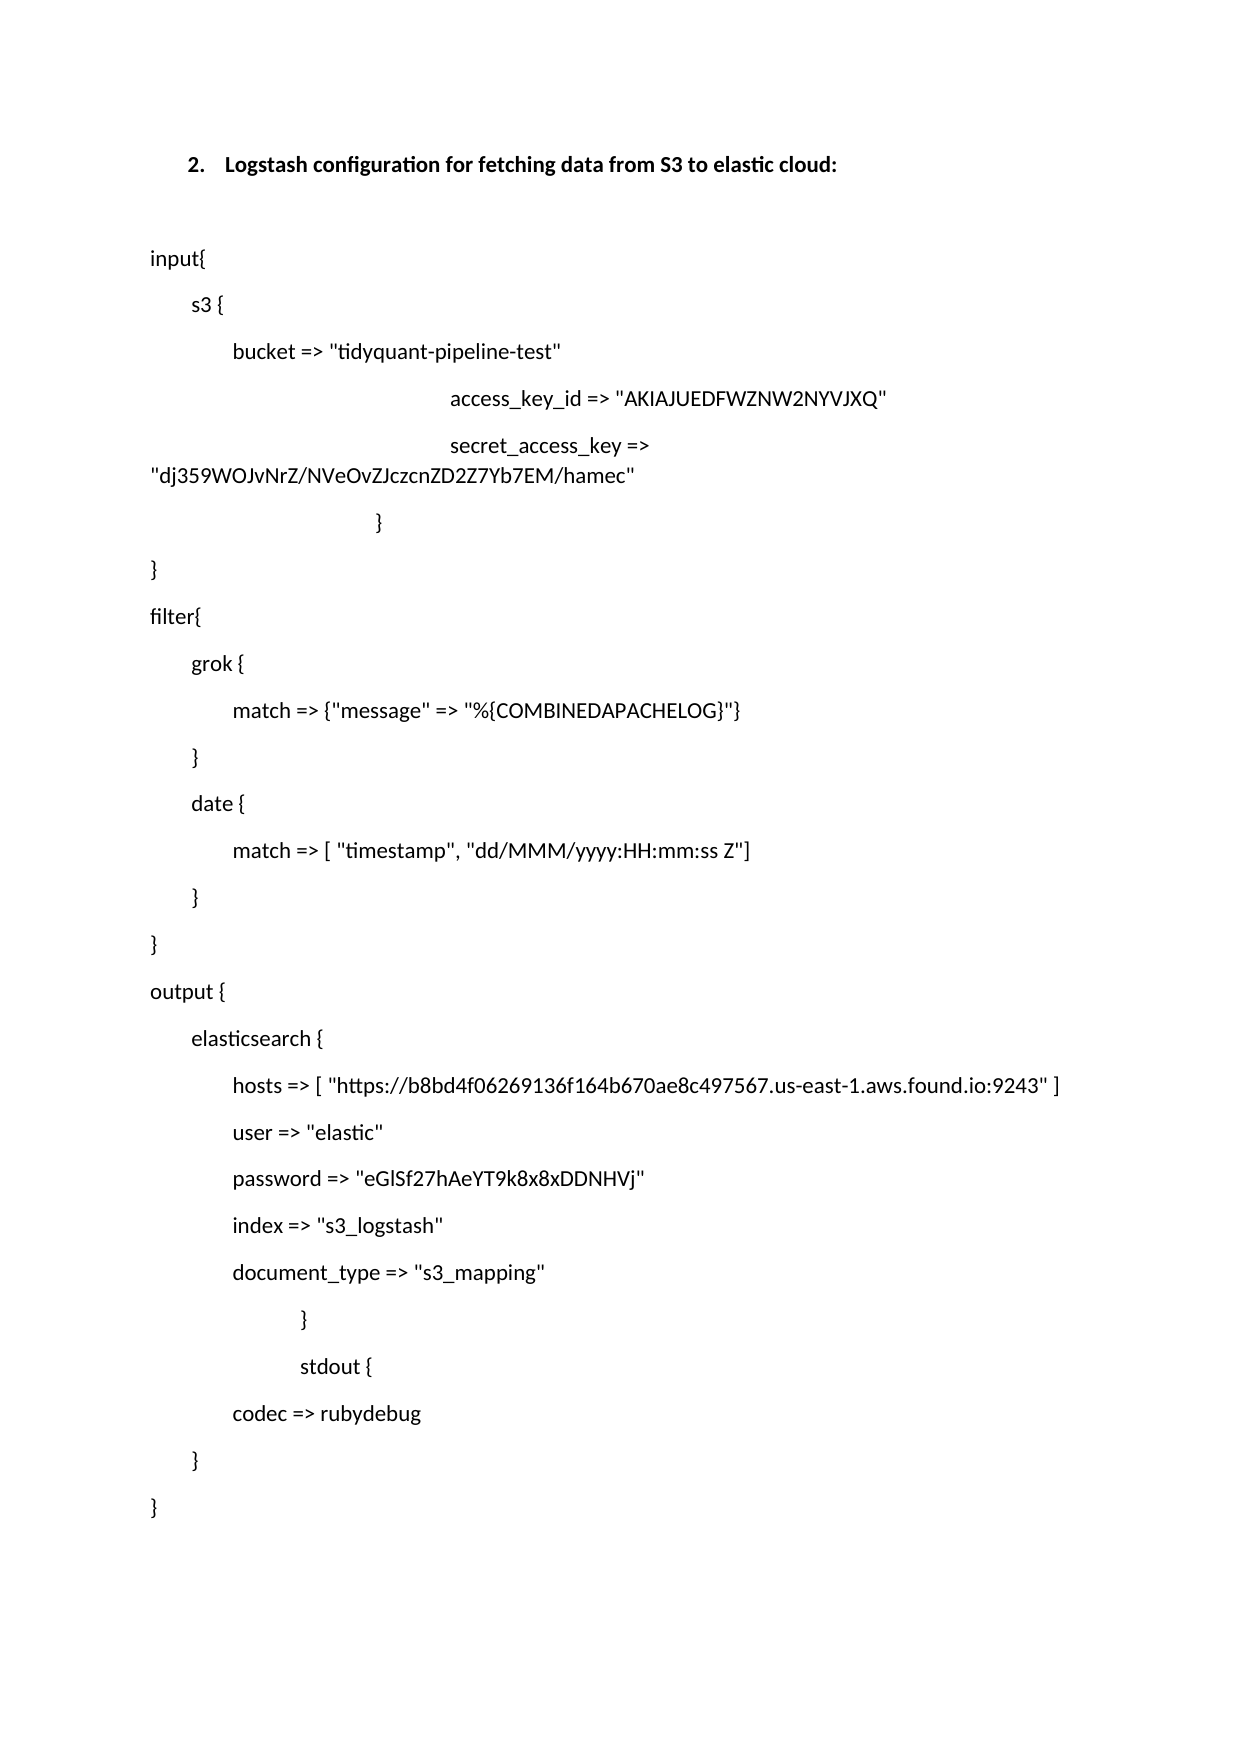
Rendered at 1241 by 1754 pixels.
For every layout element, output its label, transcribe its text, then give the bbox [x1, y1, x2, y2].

text match => [ "timestamp", "dd/MMM/yyyy:HH:mm:ss Z"] [150, 836, 1090, 864]
text } [150, 1493, 1090, 1521]
text } [150, 1446, 1090, 1474]
text password => "eGlSf27hAeYT9k8x8xDDNHVj" [150, 1164, 1090, 1193]
text index => "s3_logstash" [150, 1211, 1090, 1239]
text access_key_id => "AKIAJUEDFWZNW2NYVJXQ" [150, 384, 1090, 412]
text elasticsearch { [150, 1024, 1090, 1052]
text input{ [150, 244, 1090, 272]
text user => "elastic" [150, 1118, 1090, 1146]
text } [150, 508, 1090, 536]
text } [150, 1305, 1090, 1333]
list Logstash configuration for fetching data from S3 to elastic cloud: [187, 150, 1090, 178]
text } [150, 555, 1090, 583]
text date { [150, 789, 1090, 818]
text } [150, 743, 1090, 771]
text hosts => [ "https://b8bd4f06269136f164b670ae8c497567.us-east-1.aws.found.io:9243" ] [150, 1071, 1090, 1099]
text bucket => "tidyquant-pipeline-test" [150, 337, 1090, 366]
text grok { [150, 649, 1090, 677]
text s3 { [150, 291, 1090, 319]
text codec => rubydebug [150, 1399, 1090, 1427]
text } [150, 930, 1090, 958]
text secret_access_key => "dj359WOJvNrZ/NVeOvZJczcnZD2Z7Yb7EM/hamec" [150, 431, 1090, 489]
text document_type => "s3_mapping" [150, 1258, 1090, 1286]
text stdout { [150, 1352, 1090, 1380]
text } [150, 883, 1090, 911]
text filter{ [150, 602, 1090, 630]
text match => {"message" => "%{COMBINEDAPACHELOG}"} [150, 696, 1090, 724]
text output { [150, 977, 1090, 1005]
